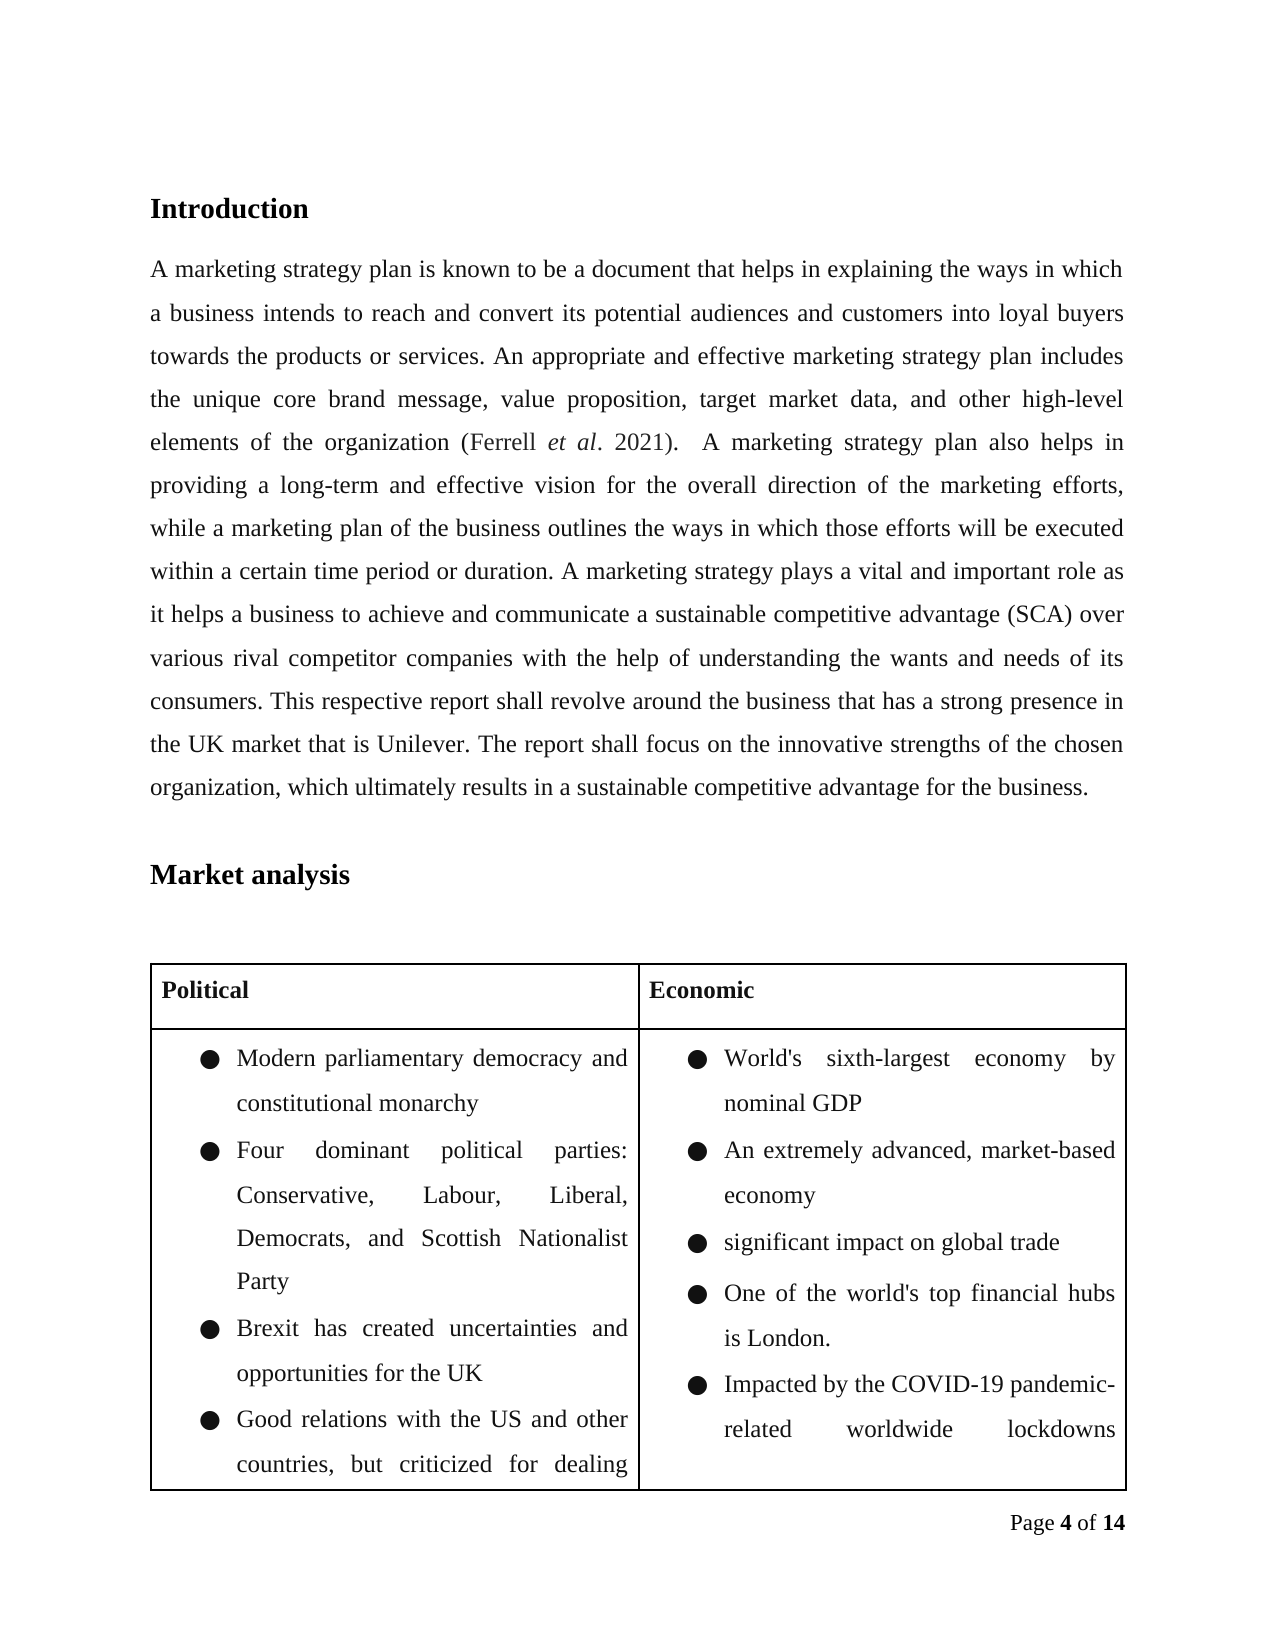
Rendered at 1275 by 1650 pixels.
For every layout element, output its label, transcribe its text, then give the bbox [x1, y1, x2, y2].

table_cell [152, 1030, 638, 1488]
table_header Political [152, 965, 638, 1027]
table_header Economic [640, 965, 1125, 1027]
text A marketing strategy plan is known to be a document that helps in explaining the ways in which a business intends to reach and convert its potential audiences and customers into loyal buyers towards the products or services. An appropriate and effective marketing strategy plan includes the unique core brand message, value proposition, target market data, and other high-level elements of the organization (Ferrell et al. 2021). A marketing strategy plan also helps in providing a long-term and effective vision for the overall direction of the marketing efforts, while a marketing plan of the business outlines the ways in which those efforts will be executed within a certain time period or duration. A marketing strategy plays a vital and important role as it helps a business to achieve and communicate a sustainable competitive advantage (SCA) over various rival competitor companies with the help of understanding the wants and needs of its consumers. This respective report shall revolve around the business that has a strong presence in the UK market that is Unilever. The report shall focus on the innovative strengths of the chosen organization, which ultimately results in a sustainable competitive advantage for the business. [150, 254, 1125, 801]
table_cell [640, 1030, 1125, 1488]
subtitle Market analysis [150, 857, 1125, 890]
subtitle Introduction [150, 192, 1125, 225]
